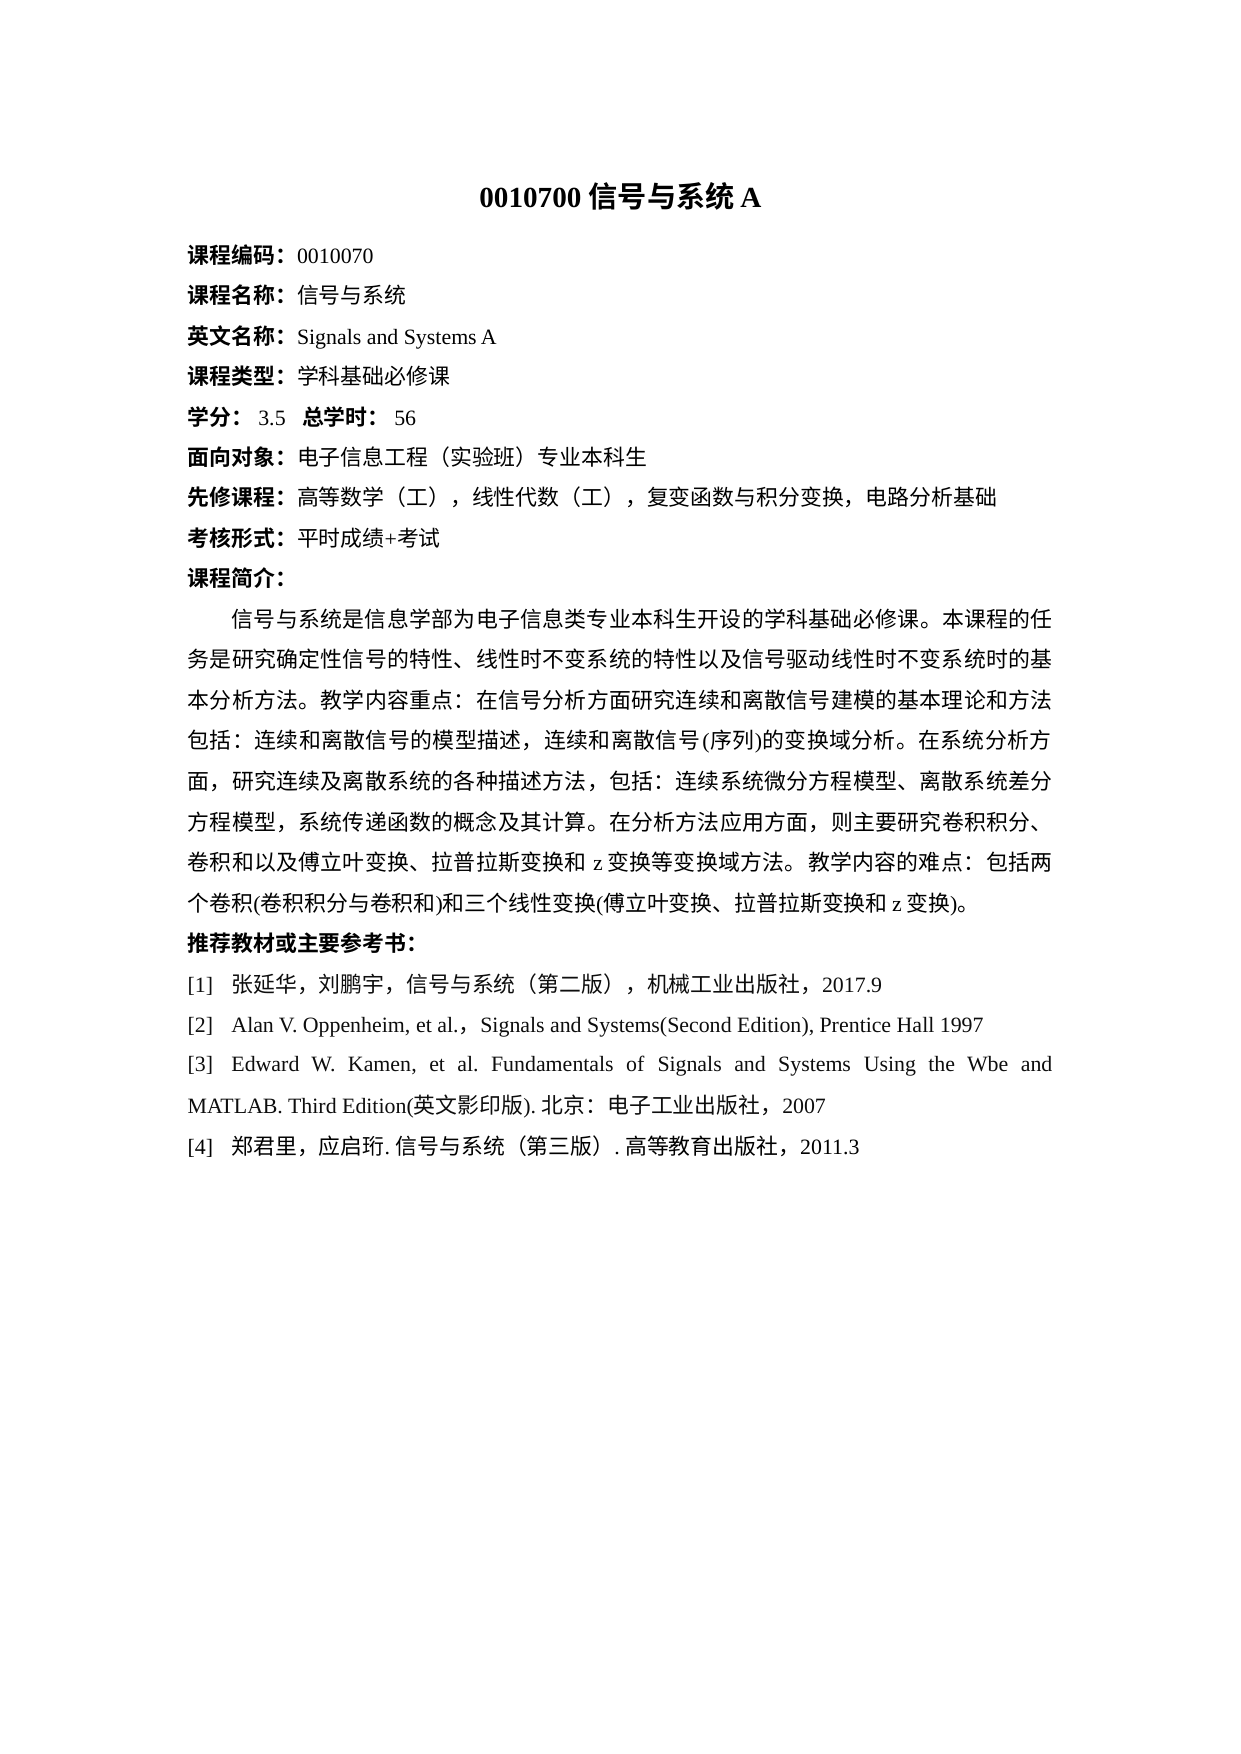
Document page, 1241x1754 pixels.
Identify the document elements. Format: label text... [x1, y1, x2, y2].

text [3] Edward W. Kamen, et al. Fundamentals of Signals and Systems Using the Wbe and MATLAB. Third Edition(英文影印版). 北京：电子工业出版社，2007 [187, 1047, 1053, 1120]
text 学分： 3.5 总学时： 56 [187, 399, 1053, 432]
text 考核形式：平时成绩+考试 [187, 520, 1053, 553]
text [4] 郑君里，应启珩. 信号与系统（第三版）. 高等教育出版社，2011.3 [187, 1128, 1053, 1161]
title 0010700 信号与系统A [187, 162, 1053, 227]
text 推荐教材或主要参考书： [187, 926, 1053, 958]
text 信号与系统是信息学部为电子信息类专业本科生开设的学科基础必修课。本课程的任务是研究确定性信号的特性、线性时不变系统的特性以及信号驱动线性时不变系统时的基本分析方法。教学内容重点：在信号分析方面研究连续和离散信号建模的基本理论和方法，包括：连续和离散信号的模型描述，连续和离散信号(序列)的变换域分析。在系统分析方面，研究连续及离散系统的各种描述方法，包括：连续系统微分方程模型、离散系统差分方程模型，系统传递函数的概念及其计算。在分析方法应用方面，则主要研究卷积积分、卷积和以及傅立叶变换、拉普拉斯变换和z变换等变换域方法。教学内容的难点：包括两个卷积(卷积积分与卷积和)和三个线性变换(傅立叶变换、拉普拉斯变换和z变换)。 [187, 601, 1053, 918]
text 面向对象：电子信息工程（实验班）专业本科生 [187, 439, 1053, 472]
text 先修课程：高等数学（工），线性代数（工），复变函数与积分变换，电路分析基础 [187, 480, 1053, 512]
text [2] Alan V. Oppenheim, et al.，Signals and Systems(Second Edition), Prentice Hall 1997 [187, 1007, 1053, 1039]
text 课程类型：学科基础必修课 [187, 359, 1053, 391]
text 英文名称：Signals and Systems A [187, 318, 1053, 351]
text [1] 张延华，刘鹏宇，信号与系统（第二版），机械工业出版社，2017.9 [187, 966, 1053, 999]
text 课程名称：信号与系统 [187, 278, 1053, 310]
text 课程简介： [187, 561, 1053, 593]
text 课程编码：0010070 [187, 237, 1053, 270]
